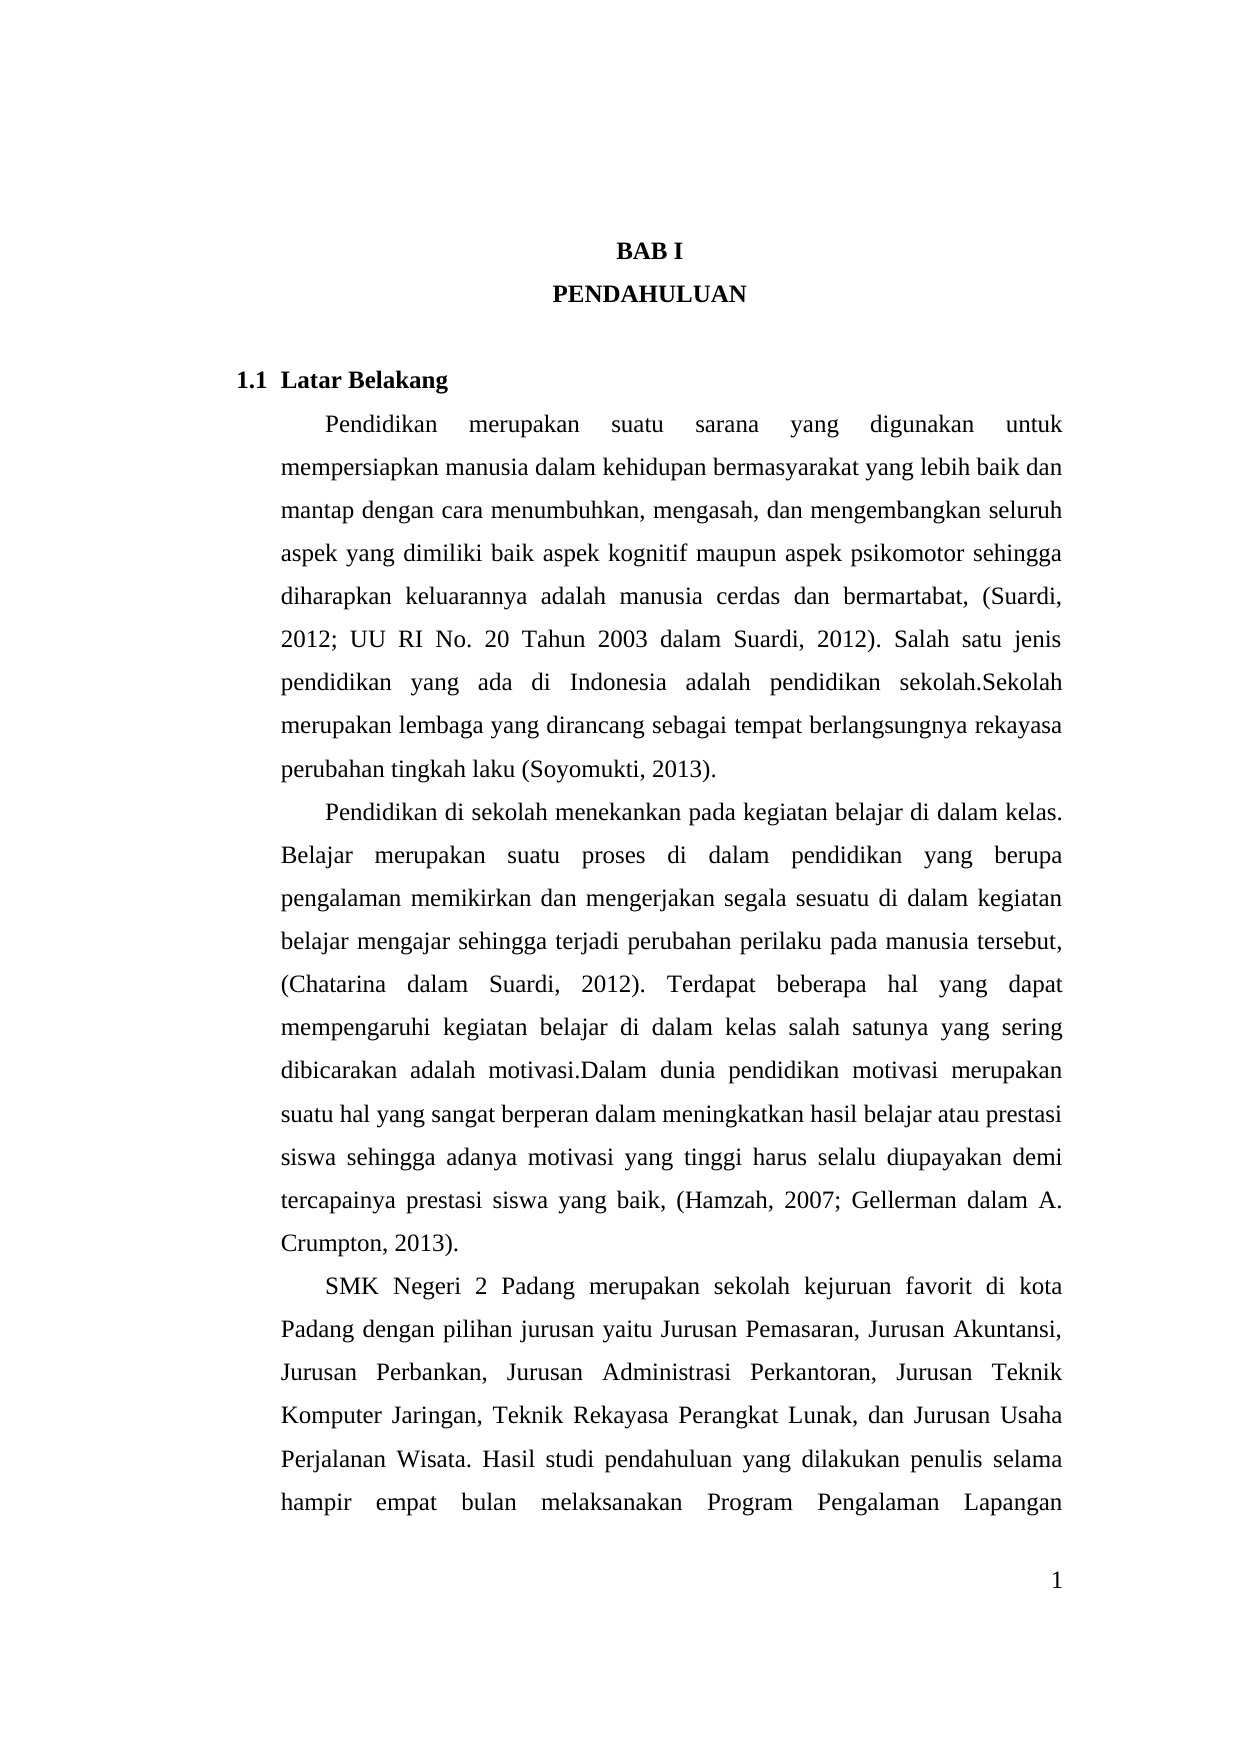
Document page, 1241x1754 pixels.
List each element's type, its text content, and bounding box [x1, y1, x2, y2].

list Pendidikan di sekolah menekankan pada kegiatan belajar di dalam kelas. Belajar merupakan suatu proses di dalam pendidikan yang berupa pengalaman memikirkan dan mengerjakan segala sesuatu di dalam kegiatan belajar mengajar sehingga terjadi perubahan perilaku pada manusia tersebut, (Chatarina dalam Suardi, 2012). Terdapat beberapa hal yang dapat mempengaruhi kegiatan belajar di dalam kelas salah satunya yang sering dibicarakan adalah motivasi.Dalam dunia pendidikan motivasi merupakan suatu hal yang sangat berperan dalam meningkatkan hasil belajar atau prestasi siswa sehingga adanya motivasi yang tinggi harus selalu diupayakan demi tercapainya prestasi siswa yang baik, (Hamzah, 2007; Gellerman dalam A. Crumpton, 2013). [281, 797, 1063, 1257]
text PENDAHULUAN [236, 279, 1063, 308]
text BAB I [236, 236, 1063, 265]
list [281, 1271, 1063, 1516]
list Latar Belakang [236, 366, 1063, 394]
list Pendidikan merupakan suatu sarana yang digunakan untuk mempersiapkan manusia dalam kehidupan bermasyarakat yang lebih baik dan mantap dengan cara menumbuhkan, mengasah, dan mengembangkan seluruh aspek yang dimiliki baik aspek kognitif maupun aspek psikomotor sehingga diharapkan keluarannya adalah manusia cerdas dan bermartabat, (Suardi, 2012; UU RI No. 20 Tahun 2003 dalam Suardi, 2012). Salah satu jenis pendidikan yang ada di Indonesia adalah pendidikan sekolah.Sekolah merupakan lembaga yang dirancang sebagai tempat berlangsungnya rekayasa perubahan tingkah laku (Soyomukti, 2013). [281, 409, 1063, 782]
